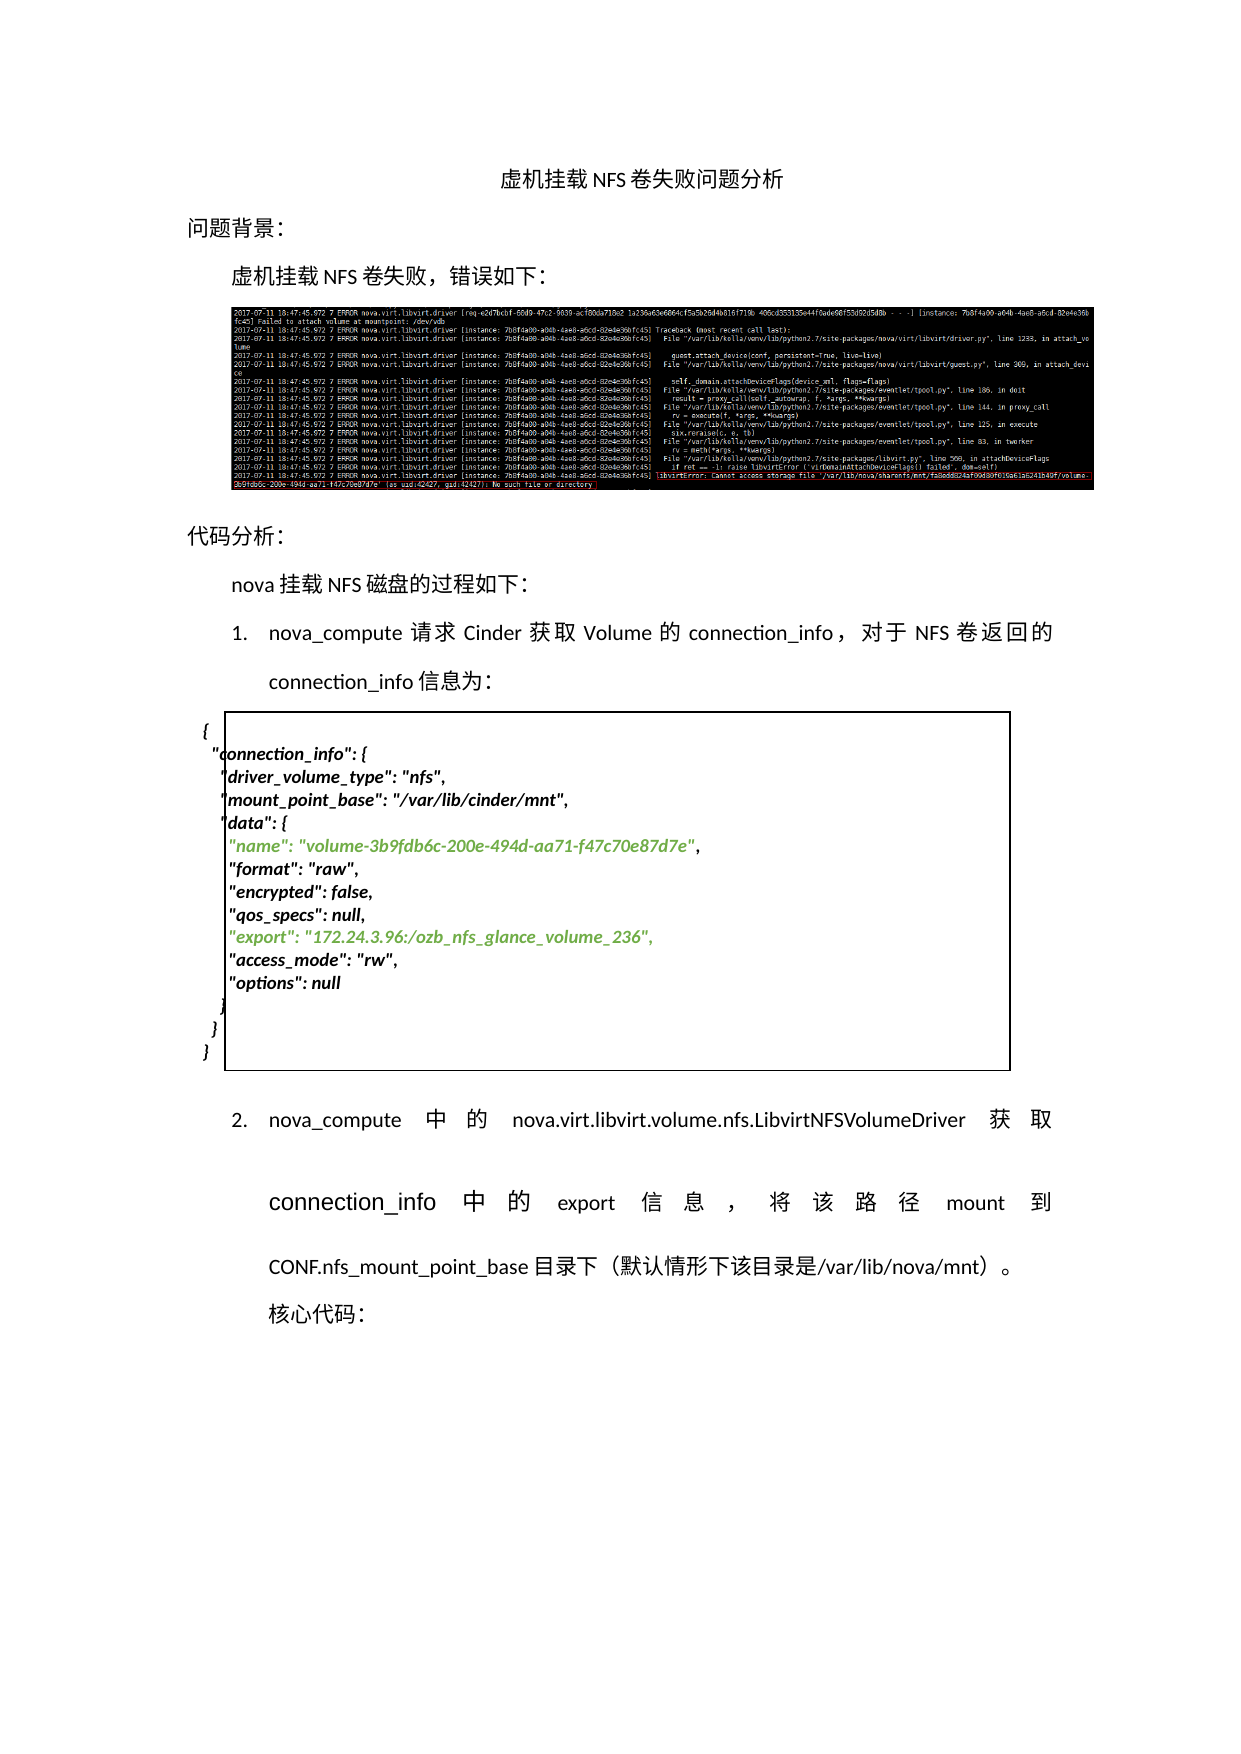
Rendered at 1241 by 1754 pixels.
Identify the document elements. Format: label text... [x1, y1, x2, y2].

text 核心代码： [225, 1297, 1053, 1329]
list nova_compute请求Cinder获取Volume的connection_info，对于NFS卷返回的connection_info信息为： [231, 615, 1053, 696]
text 虚机挂载NFS卷失败问题分析 [187, 162, 1053, 194]
picture [231, 307, 1094, 490]
text 虚机挂载NFS卷失败，错误如下： [187, 259, 1053, 291]
text nova挂载NFS磁盘的过程如下： [187, 567, 1053, 599]
text 问题背景： [187, 210, 1053, 243]
list nova_compute中的nova.virt.libvirt.volume.nfs.LibvirtNFSVolumeDriver获取connection_info中的export信息，将该路径mount到CONF.nfs_mount_point_base目录下（默认情形下该目录是/var/lib/nova/mnt）。 [231, 1102, 1053, 1281]
